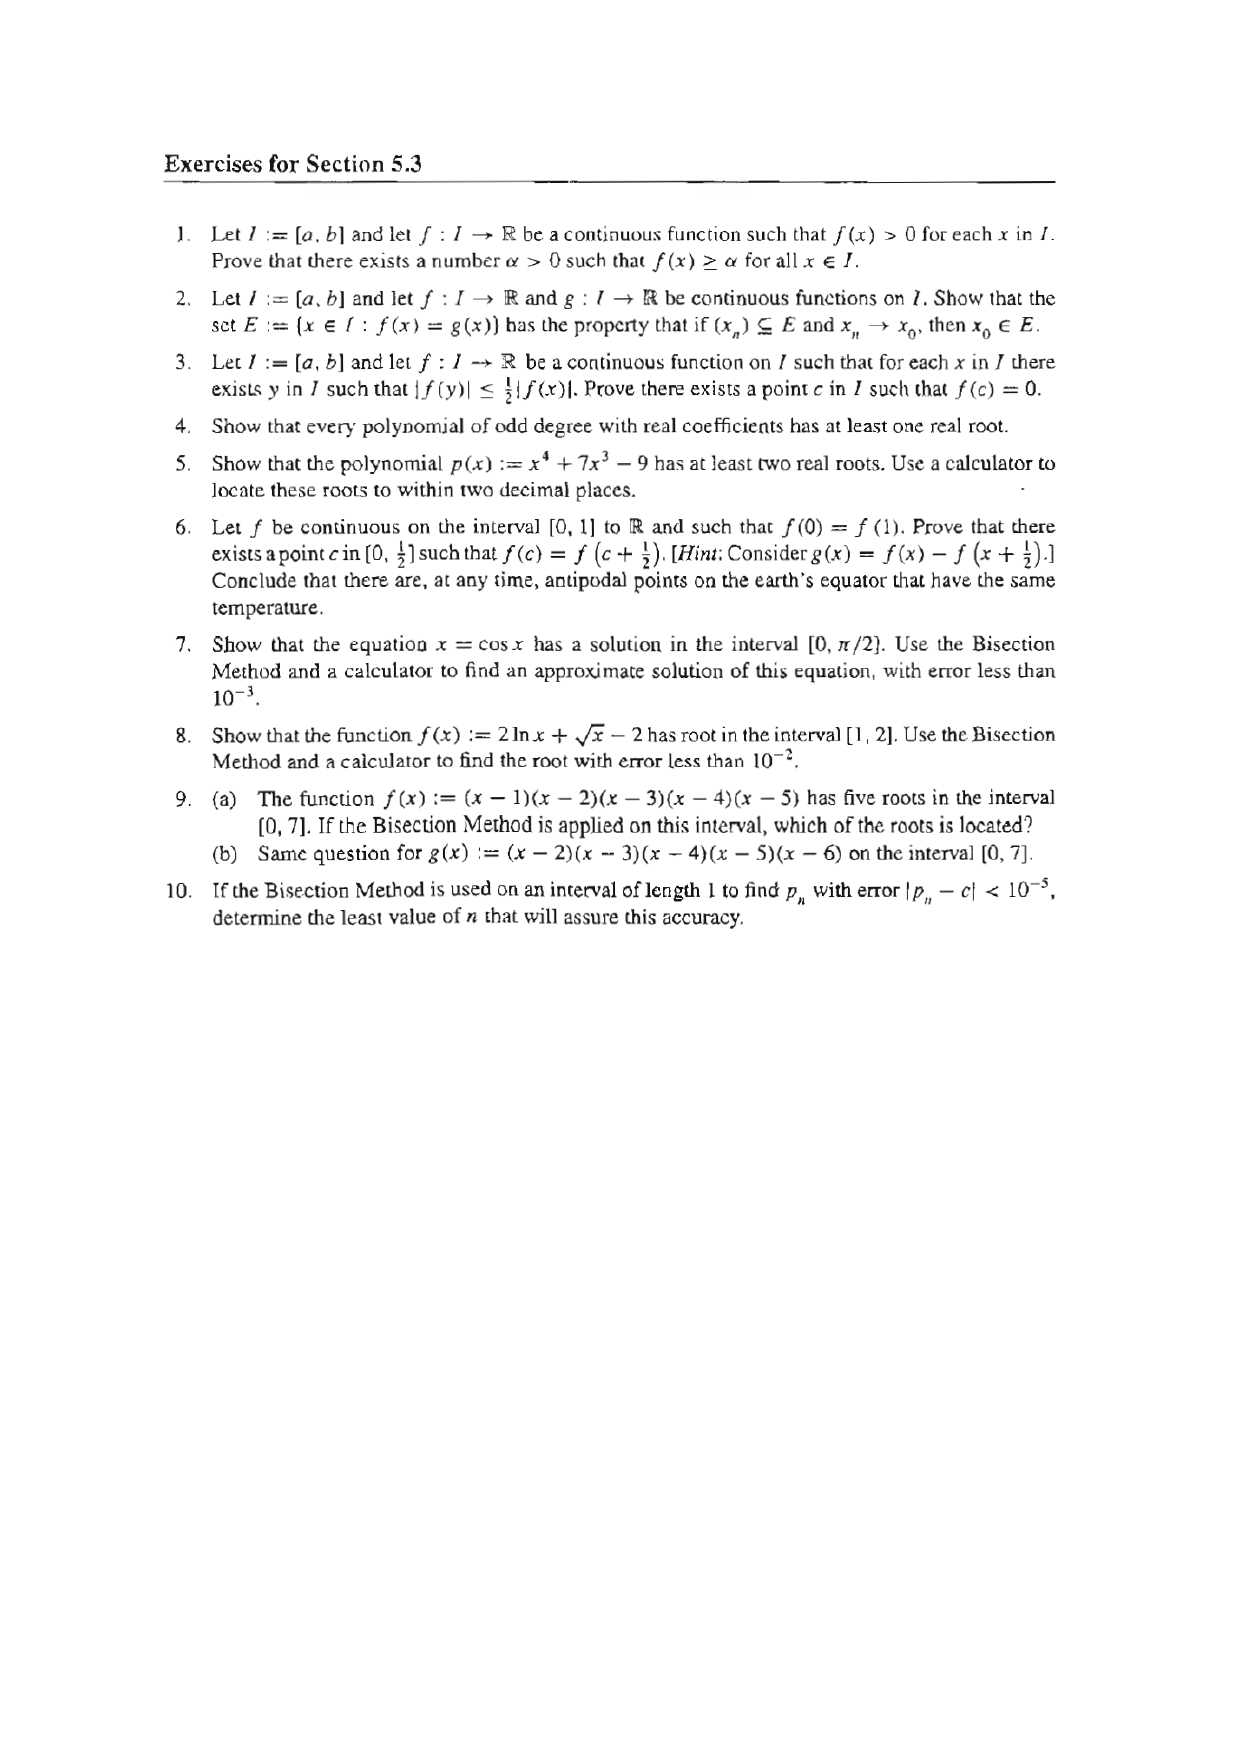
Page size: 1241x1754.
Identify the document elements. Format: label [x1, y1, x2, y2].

picture [150, 150, 1091, 930]
